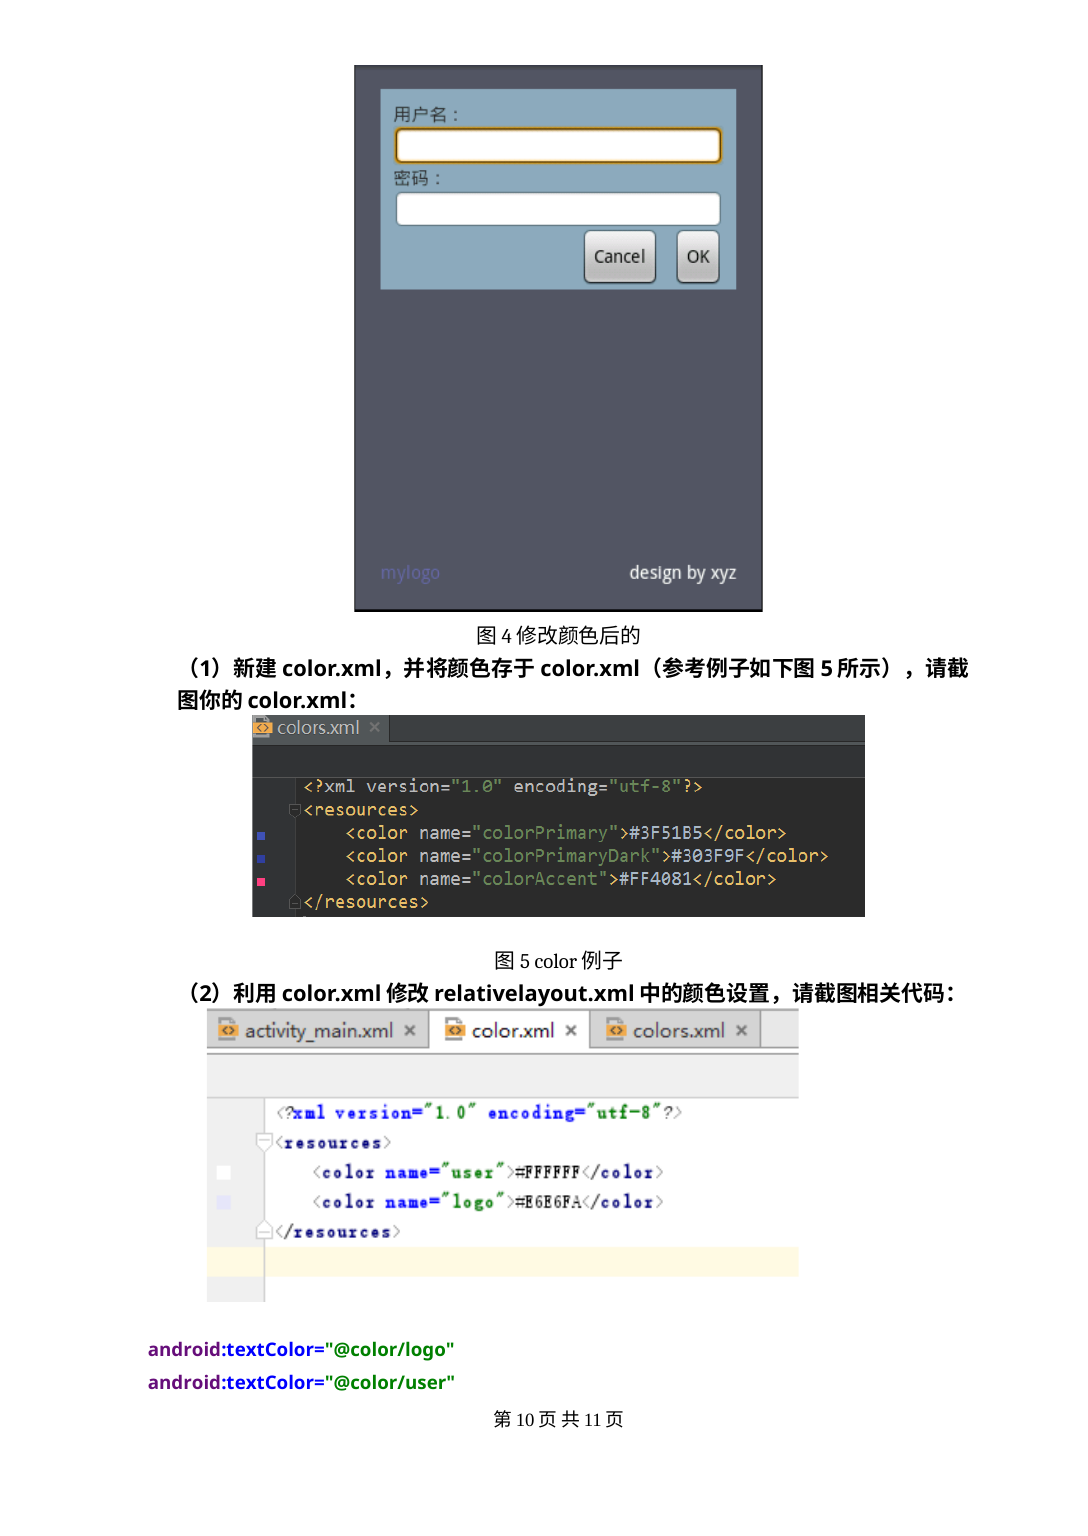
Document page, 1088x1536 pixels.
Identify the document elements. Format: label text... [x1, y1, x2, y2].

text 图 4 修改颜色后的 [148, 618, 969, 651]
text 图 5 color例子 [148, 943, 969, 976]
picture [354, 65, 763, 612]
text android:textColor="@color/logo" [148, 1333, 969, 1366]
text 利用color.xml修改relativelayout.xml中的颜色设置，请截图相关代码： [177, 976, 969, 1008]
text 新建color.xml，并将颜色存于color.xml（参考例子如下图5所示），请截图你的color.xml： [177, 651, 969, 716]
picture [206, 1008, 799, 1302]
text android:textColor="@color/user" [148, 1366, 969, 1398]
picture [252, 715, 865, 917]
